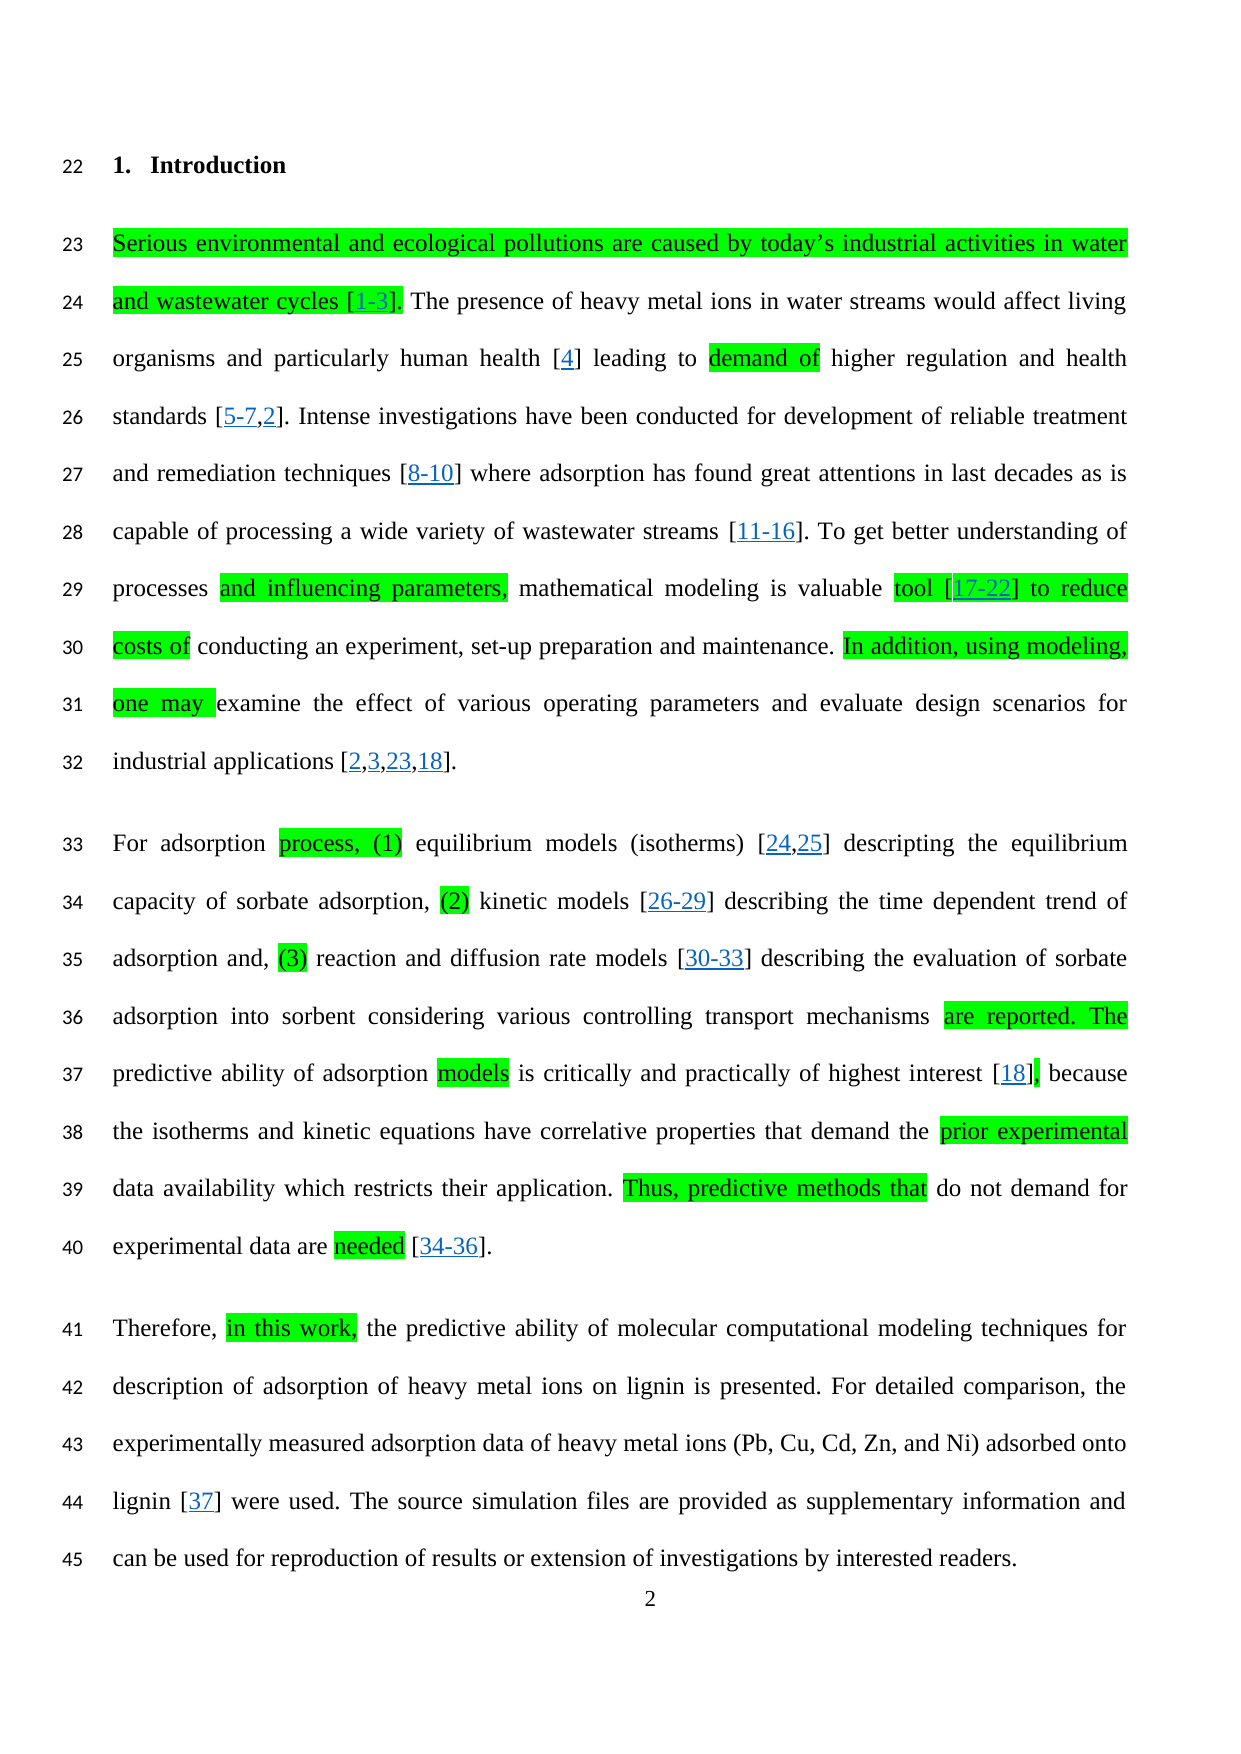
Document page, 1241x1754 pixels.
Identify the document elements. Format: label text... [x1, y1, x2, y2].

text Serious environmental and ecological pollutions are caused by today’s industrial activities in water and wastewater cycles [1-3]. The presence of heavy metal ions in water streams would affect living organisms and particularly human health [4] leading to demand of higher regulation and health standards [5-7,2]. Intense investigations have been conducted for development of reliable treatment and remediation techniques [8-10] where adsorption has found great attentions in last decades as is capable of processing a wide variety of wastewater streams [11-16]. To get better understanding of processes and influencing parameters, mathematical modeling is valuable tool [17-22] to reduce costs of conducting an experiment, set-up preparation and maintenance. In addition, using modeling, one may examine the effect of various operating parameters and evaluate design scenarios for industrial applications [2,3,23,18]. [112, 228, 1128, 774]
text Introduction [112, 150, 1128, 179]
text Therefore, in this work, the predictive ability of molecular computational modeling techniques for description of adsorption of heavy metal ions on lignin is presented. For detailed comparison, the experimentally measured adsorption data of heavy metal ions (Pb, Cu, Cd, Zn, and Ni) adsorbed onto lignin [37] were used. The source simulation files are provided as supplementary information and can be used for reproduction of results or extension of investigations by interested readers. [112, 1313, 1128, 1572]
text For adsorption process, (1) equilibrium models (isotherms) [24,25] descripting the equilibrium capacity of sorbate adsorption, (2) kinetic models [26-29] describing the time dependent trend of adsorption and, (3) reaction and diffusion rate models [30-33] describing the evaluation of sorbate adsorption into sorbent considering various controlling transport mechanisms are reported. The predictive ability of adsorption models is critically and practically of highest interest [18], because the isotherms and kinetic equations have correlative properties that demand the prior experimental data availability which restricts their application. Thus, predictive methods that do not demand for experimental data are needed [34-36]. [112, 828, 1128, 1259]
